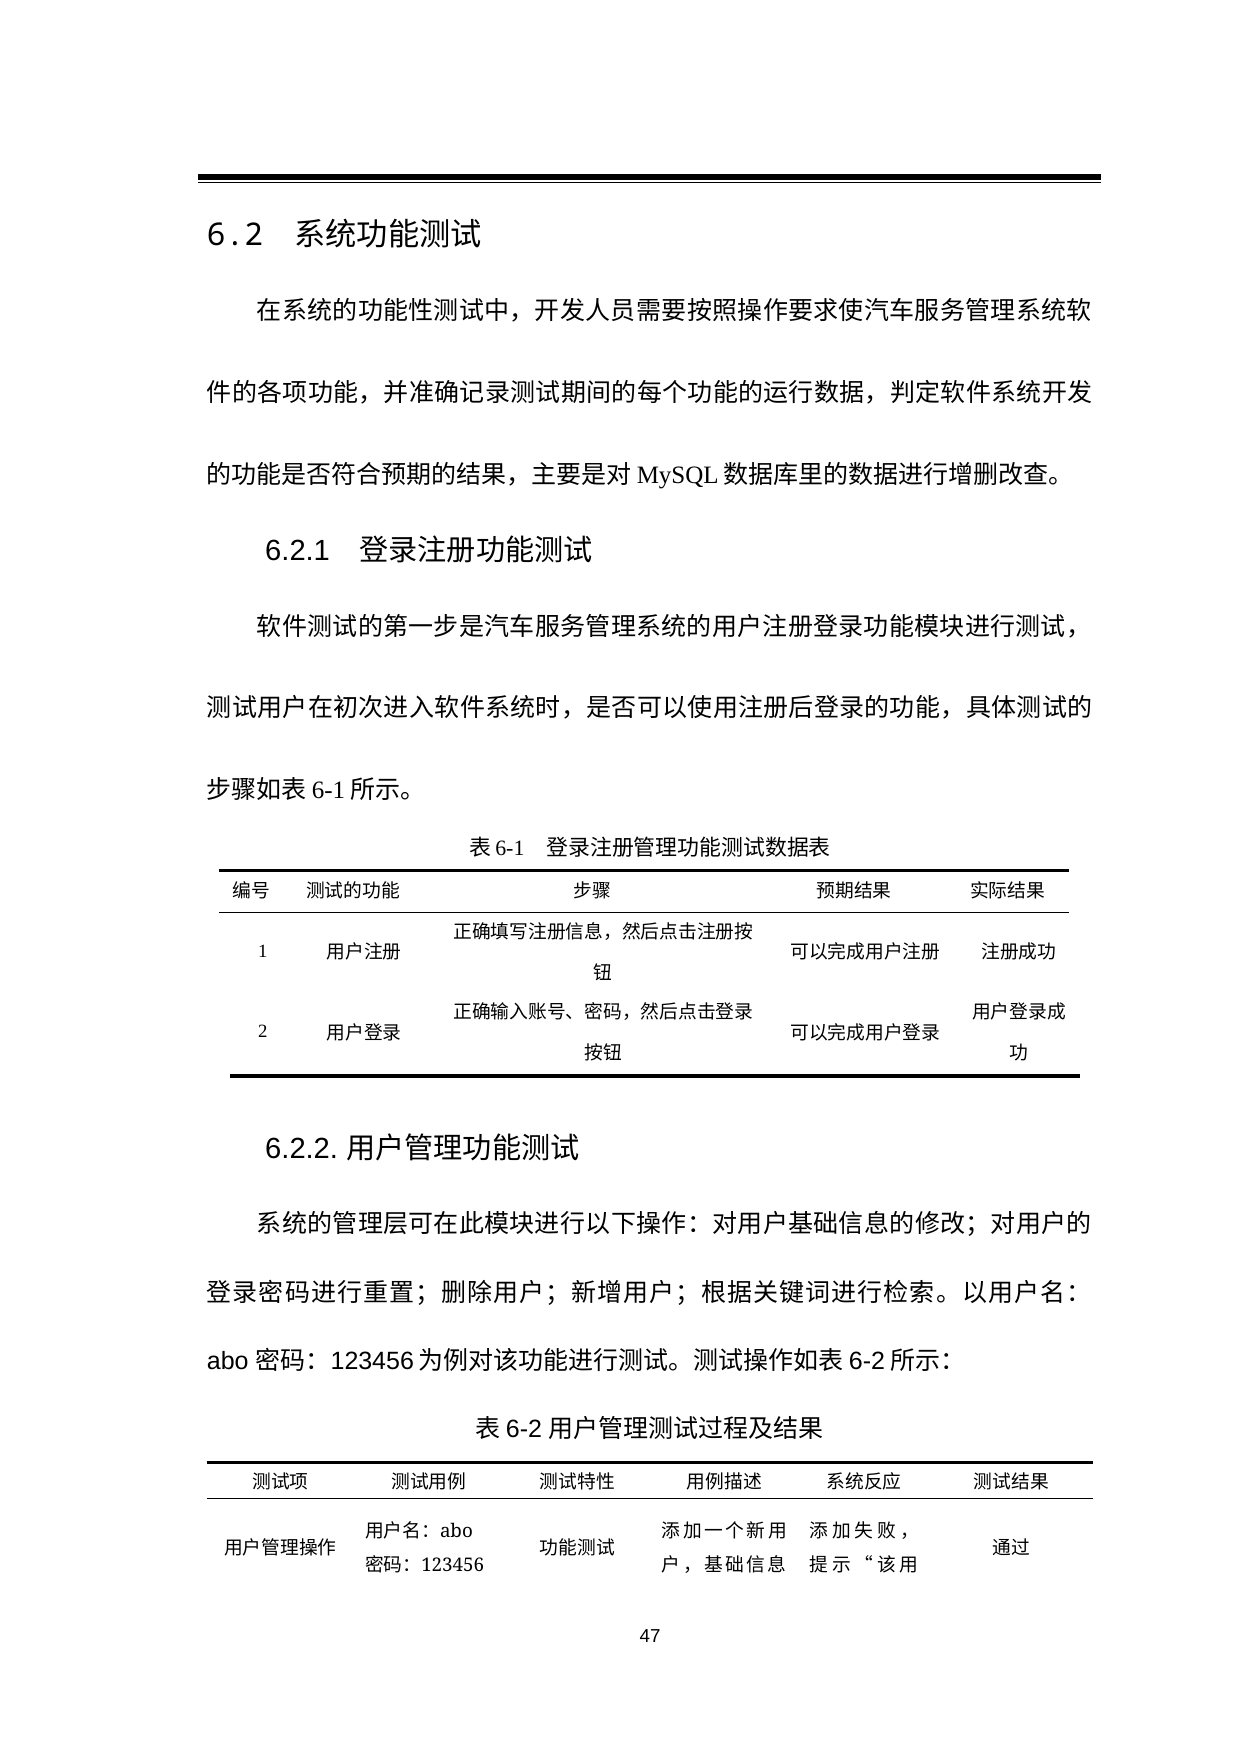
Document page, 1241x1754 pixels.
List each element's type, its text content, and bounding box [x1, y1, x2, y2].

table_header 编号 [219, 872, 284, 912]
text 6.2 系统功能测试 [207, 198, 1093, 266]
text 软件测试的第一步是汽车服务管理系统的用户注册登录功能模块进行测试，测试用户在初次进入软件系统时，是否可以使用注册后登录的功能，具体测试的步骤如表6-1所示。 [207, 590, 1093, 822]
table_header 预期结果 [762, 872, 946, 912]
table_header 测试项 [207, 1464, 353, 1498]
table_cell 用户名：abo 密码：123456 [354, 1499, 503, 1594]
table_cell 功能测试 [504, 1499, 650, 1594]
table_header 测试特性 [504, 1464, 650, 1498]
table_header 测试的功能 [284, 872, 421, 912]
subtitle 6.2.2. 用户管理功能测试 [207, 1111, 1093, 1179]
table_cell 用户管理操作 [207, 1499, 353, 1594]
table_cell 用户登录 [295, 994, 433, 1074]
table_cell 正确输入账号、密码，然后点击登录按钮 [433, 994, 773, 1074]
table_header 用例描述 [650, 1464, 798, 1498]
table_cell 1 [230, 913, 295, 994]
text 6.2.1 登录注册功能测试 [207, 513, 1093, 582]
text 在系统的功能性测试中，开发人员需要按照操作要求使汽车服务管理系统软件的各项功能，并准确记录测试期间的每个功能的运行数据，判定软件系统开发的功能是否符合预期的结果，主要是对MySQL数据库里的数据进行增删改查。 [207, 275, 1093, 506]
table_header 步骤 [421, 872, 762, 912]
text 系统的管理层可在此模块进行以下操作：对用户基础信息的修改；对用户的登录密码进行重置；删除用户；新增用户；根据关键词进行检索。以用户名：abo 密码：123456为例对该功能进行测试。测试操作如表6-2所示： [207, 1188, 1093, 1392]
table_cell 用户登录成功 [957, 994, 1080, 1074]
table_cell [650, 1499, 798, 1594]
table_header 测试结果 [930, 1464, 1093, 1498]
table_header 系统反应 [798, 1464, 930, 1498]
table_cell 注册成功 [957, 912, 1080, 994]
table_cell 通过 [930, 1499, 1093, 1594]
table_header 测试用例 [354, 1464, 503, 1498]
table_cell 添加失败，提示“该用户已存在” [798, 1499, 930, 1594]
table_cell 2 [230, 994, 295, 1074]
table_cell 可以完成用户登录 [773, 994, 957, 1074]
text 表6-1 登录注册管理功能测试数据表 [207, 829, 1093, 863]
table_cell 用户注册 [295, 913, 433, 994]
table_cell 可以完成用户注册 [773, 913, 957, 994]
text 表6-2 用户管理测试过程及结果 [207, 1392, 1093, 1461]
table_cell 正确填写注册信息，然后点击注册按钮 [433, 913, 773, 994]
table_header 实际结果 [946, 872, 1069, 912]
